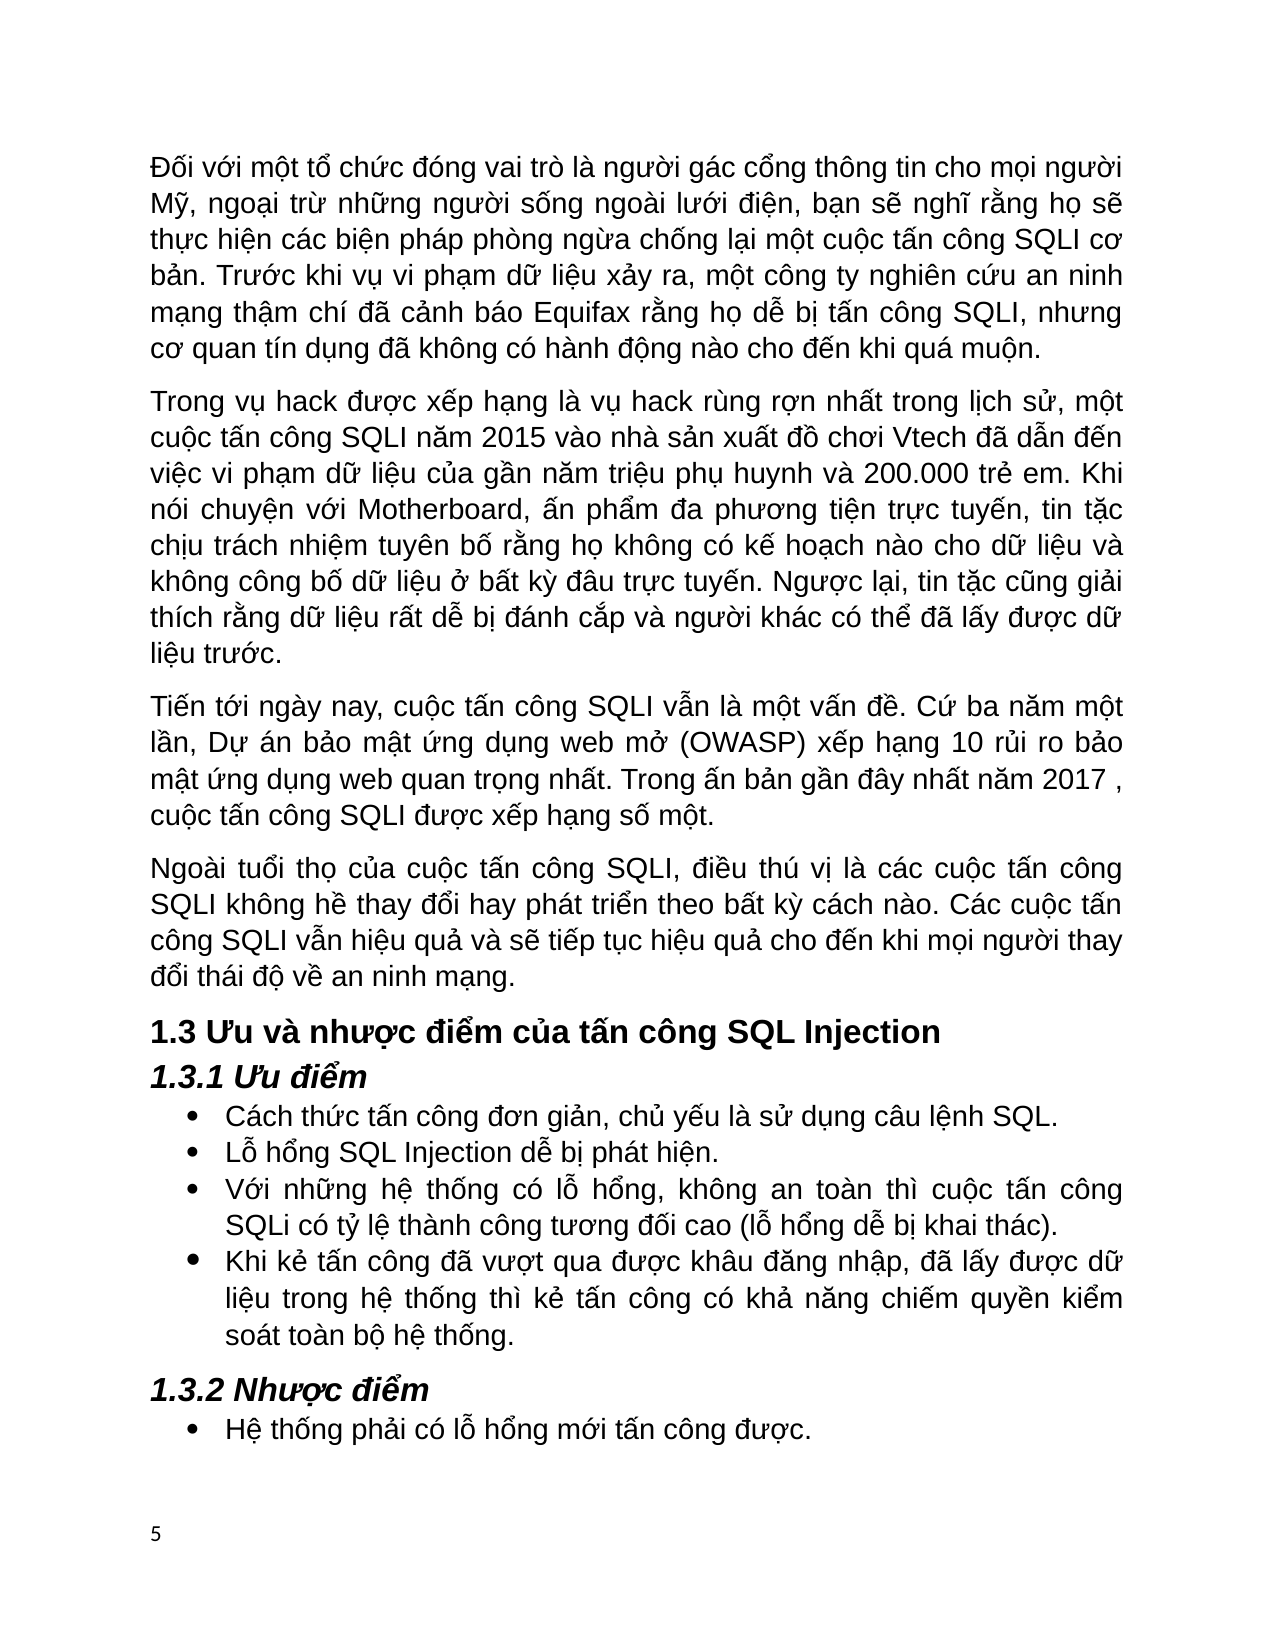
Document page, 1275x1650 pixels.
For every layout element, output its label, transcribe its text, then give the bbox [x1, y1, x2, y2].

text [150, 150, 1125, 364]
list Hệ thống phải có lỗ hổng mới tấn công được. [187, 1412, 1125, 1446]
list Với những hệ thống có lỗ hổng, không an toàn thì cuộc tấn công SQLi có tỷ lệ thành công tương đối cao (lỗ hổng dễ bị khai thác). [187, 1172, 1125, 1242]
subtitle 1.3.1 Ưu điểm [150, 1057, 1125, 1096]
text Tiến tới ngày nay, cuộc tấn công SQLI vẫn là một vấn đề. Cứ ba năm một lần, Dự án bảo mật ứng dụng web mở (OWASP) xếp hạng 10 rủi ro bảo mật ứng dụng web quan trọng nhất. Trong ấn bản gần đây nhất năm 2017 , cuộc tấn công SQLI được xếp hạng số một. [150, 689, 1125, 831]
list Cách thức tấn công đơn giản, chủ yếu là sử dụng câu lệnh SQL. [187, 1099, 1125, 1133]
list Lỗ hổng SQL Injection dễ bị phát hiện. [187, 1135, 1125, 1169]
list Khi kẻ tấn công đã vượt qua được khâu đăng nhập, đã lấy được dữ liệu trong hệ thống thì kẻ tấn công có khả năng chiếm quyền kiểm soát toàn bộ hệ thống. [187, 1244, 1125, 1351]
subtitle 1.3.2 Nhược điểm [150, 1370, 1125, 1409]
subtitle 1.3 Ưu và nhược điểm của tấn công SQL Injection [150, 1012, 1125, 1050]
text Trong vụ hack được xếp hạng là vụ hack rùng rợn nhất trong lịch sử, một cuộc tấn công SQLI năm 2015 vào nhà sản xuất đồ chơi Vtech đã dẫn đến việc vi phạm dữ liệu của gần năm triệu phụ huynh và 200.000 trẻ em. Khi nói chuyện với Motherboard, ấn phẩm đa phương tiện trực tuyến, tin tặc chịu trách nhiệm tuyên bố rằng họ không có kế hoạch nào cho dữ liệu và không công bố dữ liệu ở bất kỳ đâu trực tuyến. Ngược lại, tin tặc cũng giải thích rằng dữ liệu rất dễ bị đánh cắp và người khác có thể đã lấy được dữ liệu trước. [150, 383, 1125, 670]
text Ngoài tuổi thọ của cuộc tấn công SQLI, điều thú vị là các cuộc tấn công SQLI không hề thay đổi hay phát triển theo bất kỳ cách nào. Các cuộc tấn công SQLI vẫn hiệu quả và sẽ tiếp tục hiệu quả cho đến khi mọi người thay đổi thái độ về an ninh mạng. [150, 851, 1125, 993]
